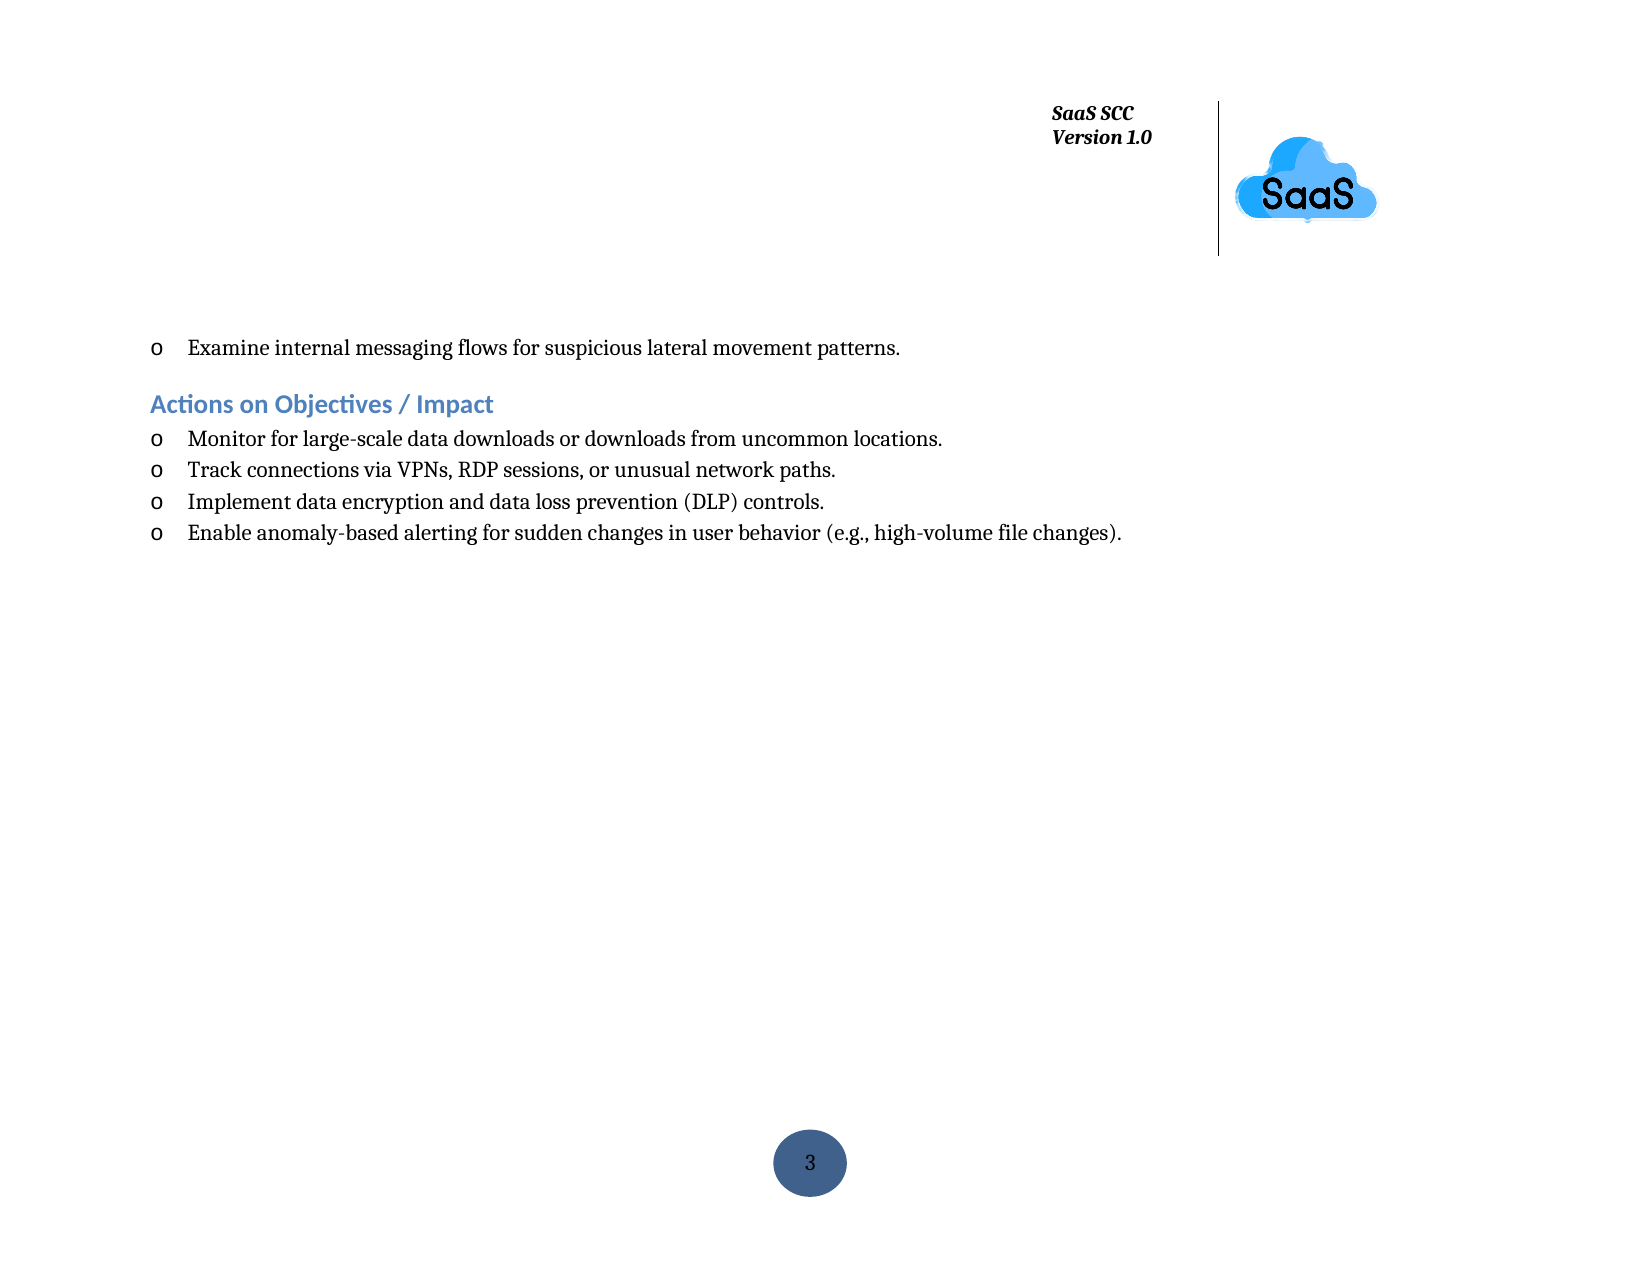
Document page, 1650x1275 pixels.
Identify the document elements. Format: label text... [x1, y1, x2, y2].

picture [1230, 101, 1385, 256]
list Track connections via VPNs, RDP sessions, or unusual network paths. [150, 457, 1500, 484]
list Monitor for large-scale data downloads or downloads from uncommon locations. [150, 425, 1500, 453]
subtitle Actions on Objectives / Impact [150, 387, 1500, 421]
list Enable anomaly-based alerting for sudden changes in user behavior (e.g., high-volume file changes). [150, 520, 1500, 548]
list Implement data encryption and data loss prevention (DLP) controls. [150, 488, 1500, 516]
list Examine internal messaging flows for suspicious lateral movement patterns. [150, 335, 1500, 363]
